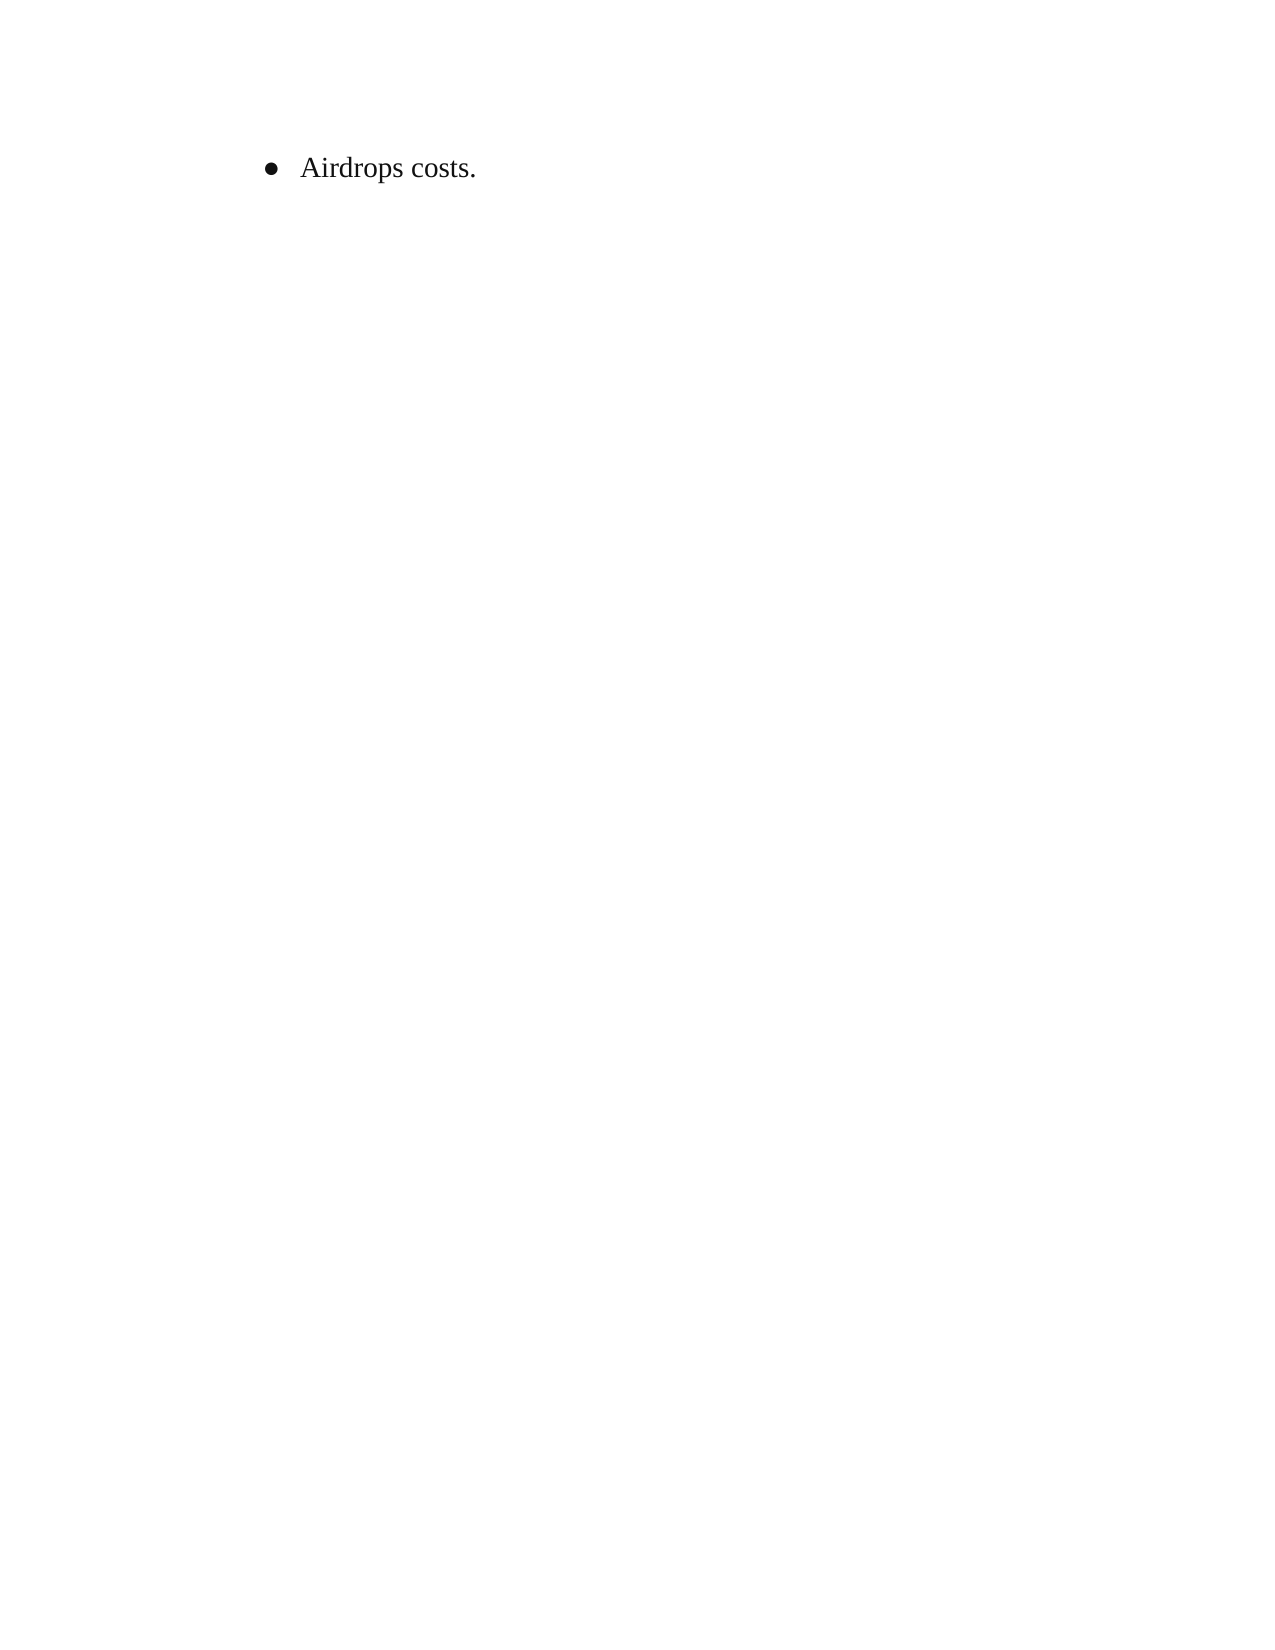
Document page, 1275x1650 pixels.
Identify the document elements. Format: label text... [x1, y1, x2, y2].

list Airdrops costs. [262, 150, 1125, 183]
